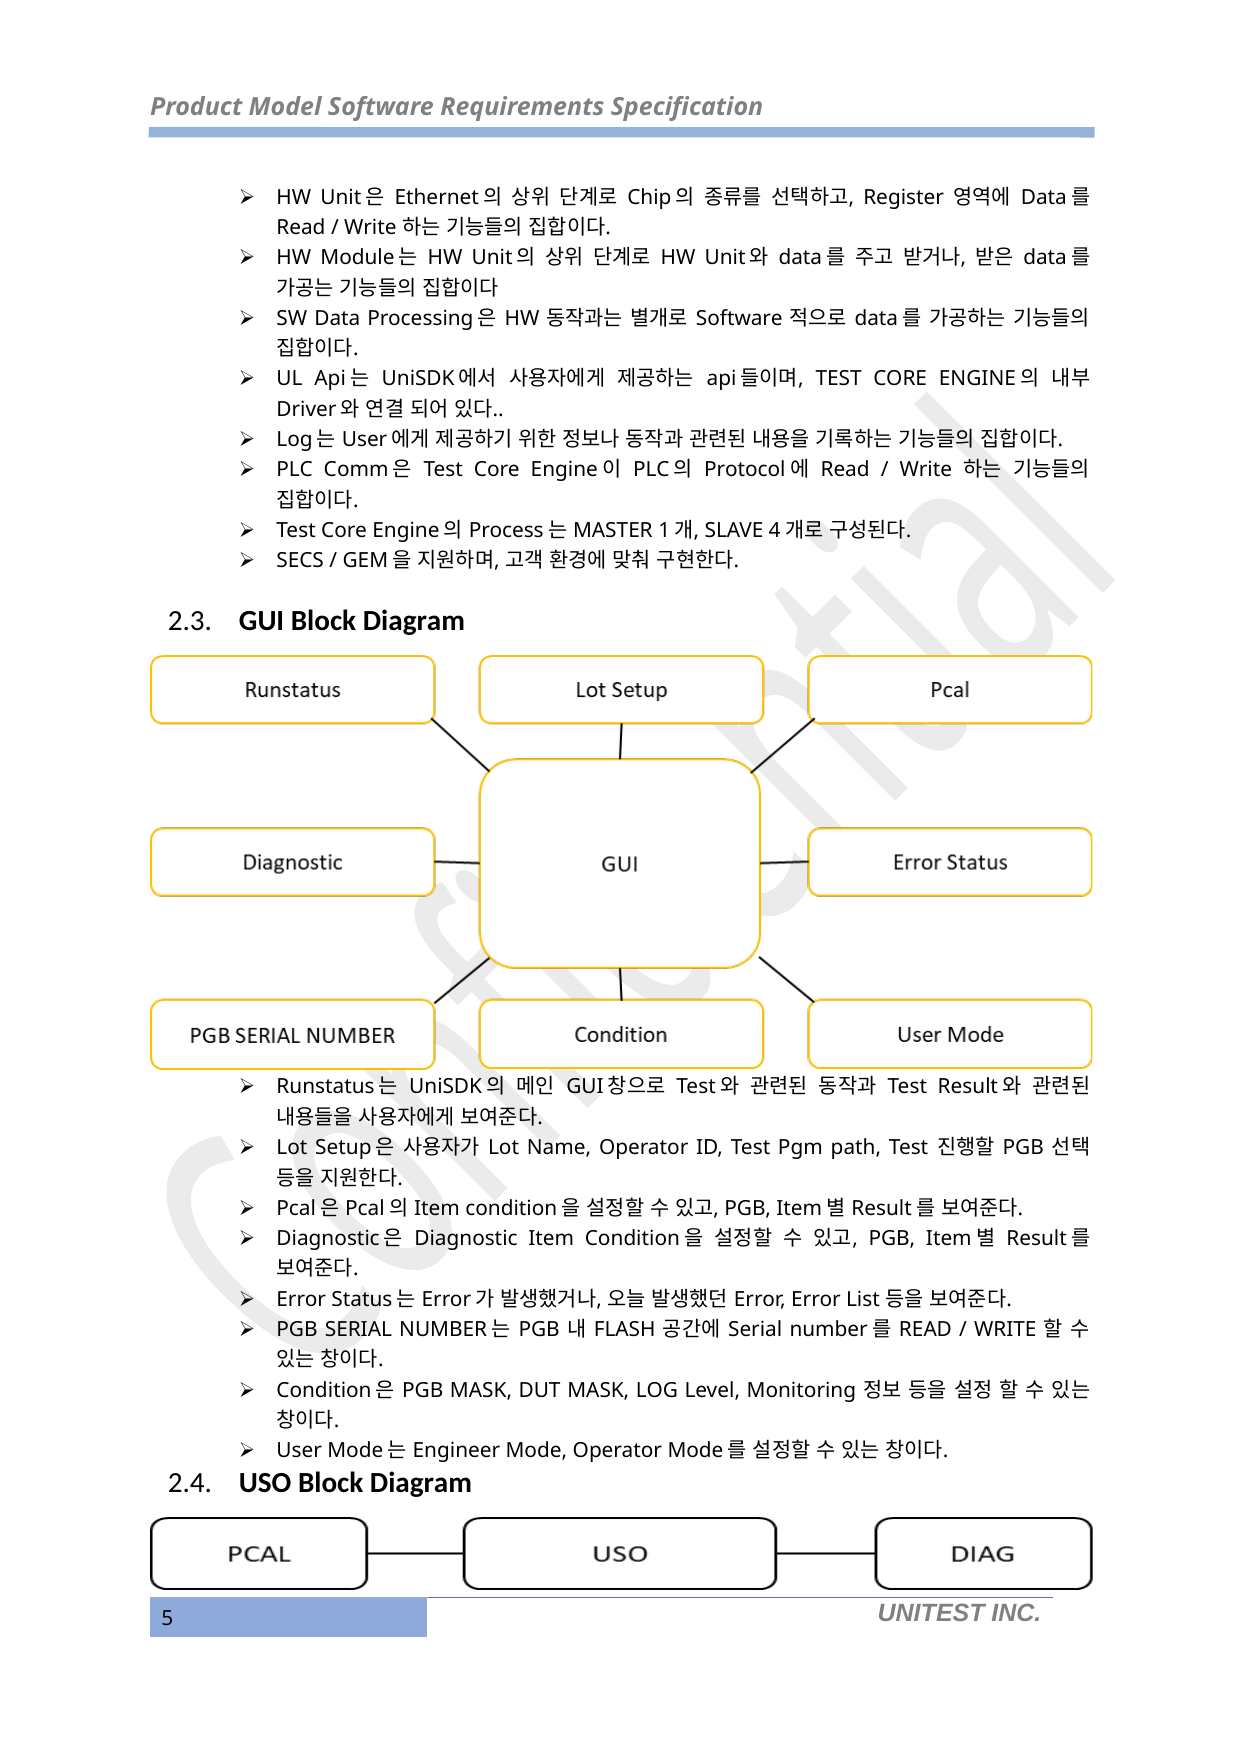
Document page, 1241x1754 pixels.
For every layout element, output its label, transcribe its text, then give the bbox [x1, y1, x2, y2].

list Diagnostic은 Diagnostic Item Condition을 설정할 수 있고, PGB, Item별 Result를 보여준다. [239, 1221, 1090, 1282]
picture [150, 1517, 1093, 1590]
list Condition은 PGB MASK, DUT MASK, LOG Level, Monitoring 정보 등을 설정 할 수 있는 창이다. [239, 1373, 1090, 1433]
list User Mode는 Engineer Mode, Operator Mode를 설정할 수 있는 창이다. [239, 1433, 1090, 1464]
list PGB SERIAL NUMBER는 PGB 내 FLASH 공간에 Serial number를 READ / WRITE 할 수 있는 창이다. [239, 1312, 1090, 1373]
subtitle USO Block Diagram [168, 1464, 1090, 1499]
list Error Status는 Error가 발생했거나, 오늘 발생했던 Error, Error List 등을 보여준다. [239, 1282, 1090, 1312]
list HW Module는 HW Unit의 상위 단계로 HW Unit와 data를 주고 받거나, 받은 data를 가공는 기능들의 집합이다 [239, 241, 1090, 301]
list Log는 User에게 제공하기 위한 정보나 동작과 관련된 내용을 기록하는 기능들의 집합이다. [239, 422, 1090, 453]
subtitle GUI Block Diagram [168, 602, 1090, 638]
list SECS / GEM을 지원하며, 고객 환경에 맞춰 구현한다. [239, 543, 1090, 574]
list HW Unit은 Ethernet의 상위 단계로 Chip의 종류를 선택하고, Register 영역에 Data를 Read / Write 하는 기능들의 집합이다. [239, 180, 1090, 241]
list UL Api는 UniSDK에서 사용자에게 제공하는 api들이며, TEST CORE ENGINE의 내부 Driver와 연결 되어 있다.. [239, 362, 1090, 422]
list Pcal은 Pcal의 Item condition을 설정할 수 있고, PGB, Item별 Result를 보여준다. [239, 1191, 1090, 1221]
picture [150, 655, 1093, 1070]
list PLC Comm은 Test Core Engine이 PLC의 Protocol에 Read / Write 하는 기능들의 집합이다. [239, 453, 1090, 513]
list Runstatus는 UniSDK의 메인 GUI창으로 Test와 관련된 동작과 Test Result와 관련된 내용들을 사용자에게 보여준다. [239, 1070, 1090, 1130]
list Lot Setup은 사용자가 Lot Name, Operator ID, Test Pgm path, Test 진행할 PGB 선택 등을 지원한다. [239, 1130, 1090, 1191]
list SW Data Processing은 HW 동작과는 별개로 Software 적으로 data를 가공하는 기능들의 집합이다. [239, 301, 1090, 362]
list Test Core Engine의 Process는 MASTER 1개, SLAVE 4개로 구성된다. [239, 513, 1090, 543]
